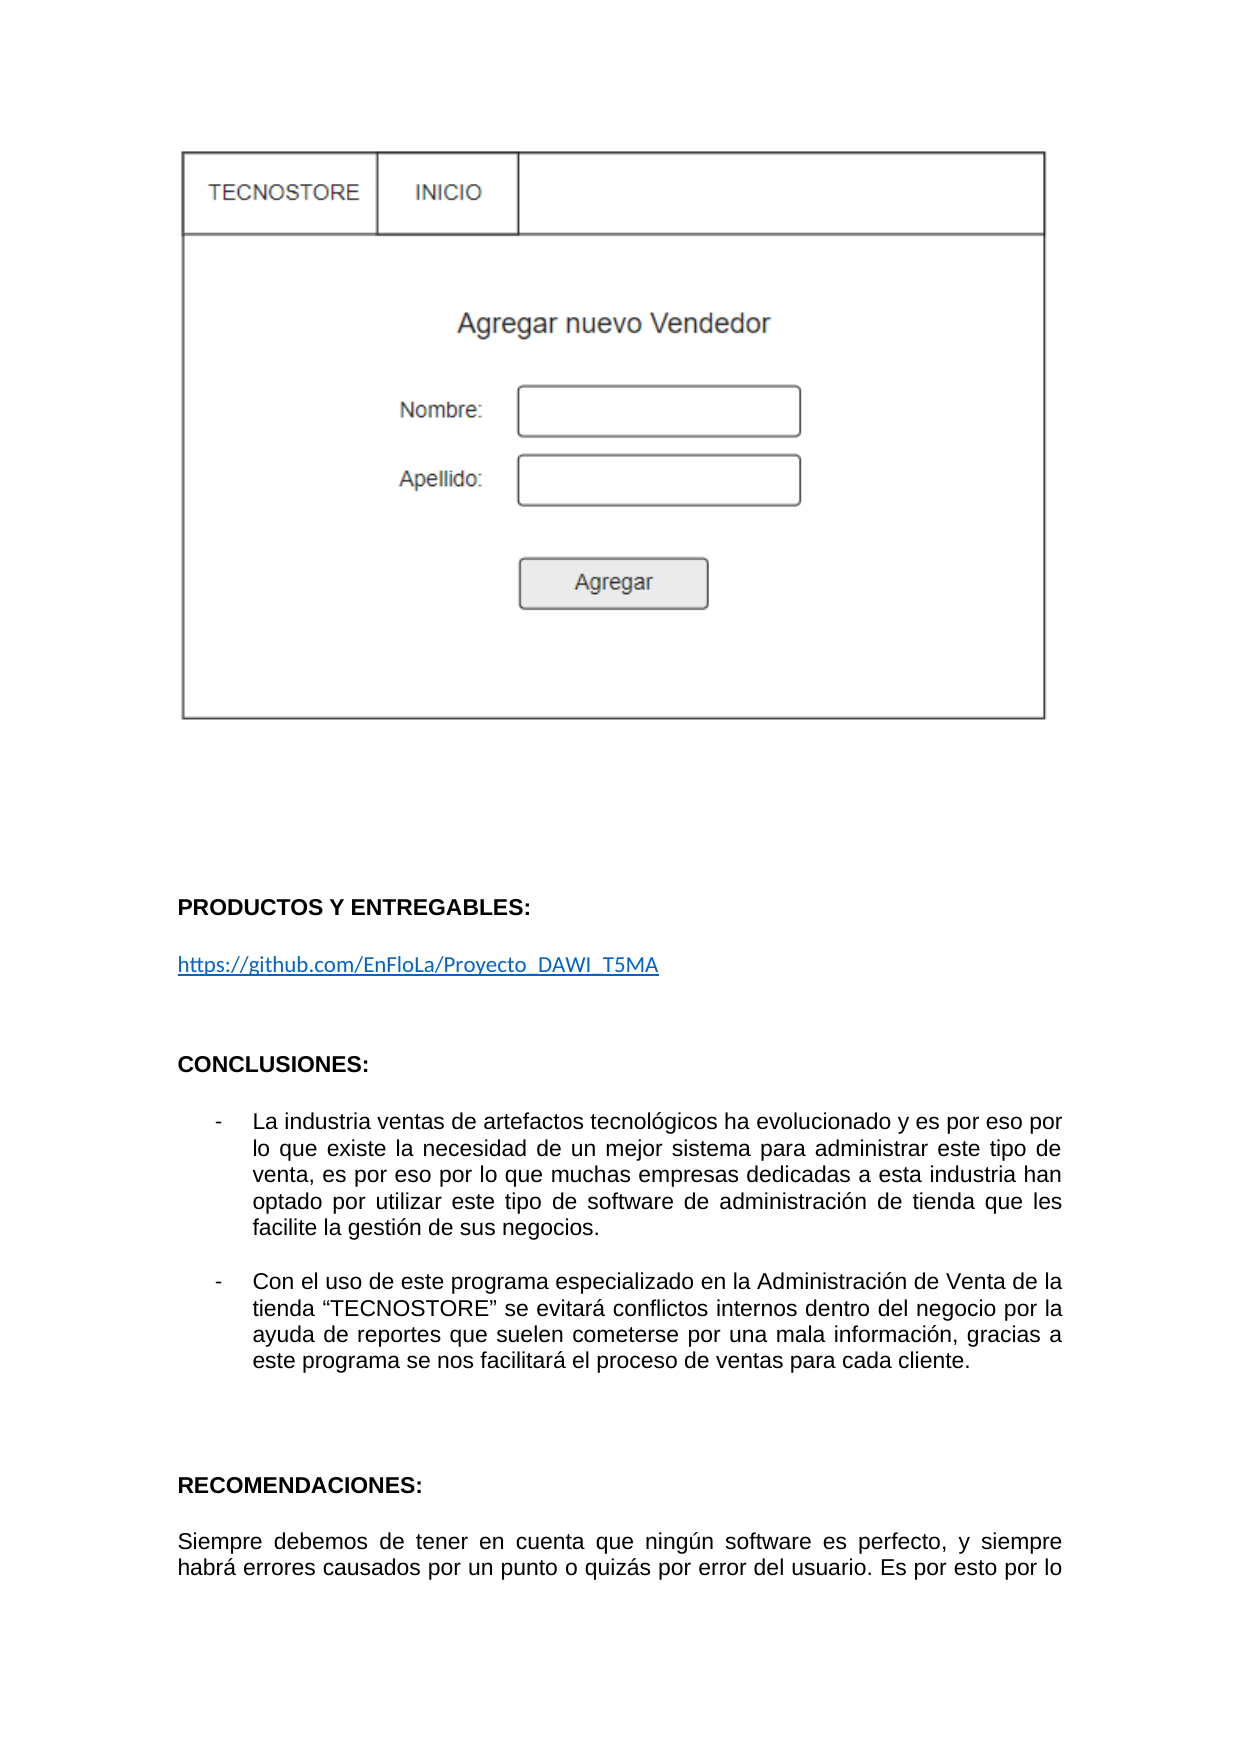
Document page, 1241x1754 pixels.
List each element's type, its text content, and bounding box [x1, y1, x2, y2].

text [177, 1528, 1063, 1581]
subtitle RECOMENDACIONES: [177, 1472, 1063, 1499]
picture [177, 147, 1049, 726]
list La industria ventas de artefactos tecnológicos ha evolucionado y es por eso por lo que existe la necesidad de un mejor sistema para administrar este tipo de venta, es por eso por lo que muchas empresas dedicadas a esta industria han optado por utilizar este tipo de software de administración de tienda que les facilite la gestión de sus negocios. [215, 1107, 1063, 1240]
list Con el uso de este programa especializado en la Administración de Venta de la tienda “TECNOSTORE” se evitará conflictos internos dentro del negocio por la ayuda de reportes que suelen cometerse por una mala información, gracias a este programa se nos facilitará el proceso de ventas para cada cliente. [215, 1267, 1063, 1374]
subtitle CONCLUSIONES: [177, 1051, 1063, 1078]
text https://github.com/EnFloLa/Proyecto_DAWI_T5MA [177, 950, 1063, 978]
subtitle PRODUCTOS Y ENTREGABLES: [177, 894, 1063, 921]
